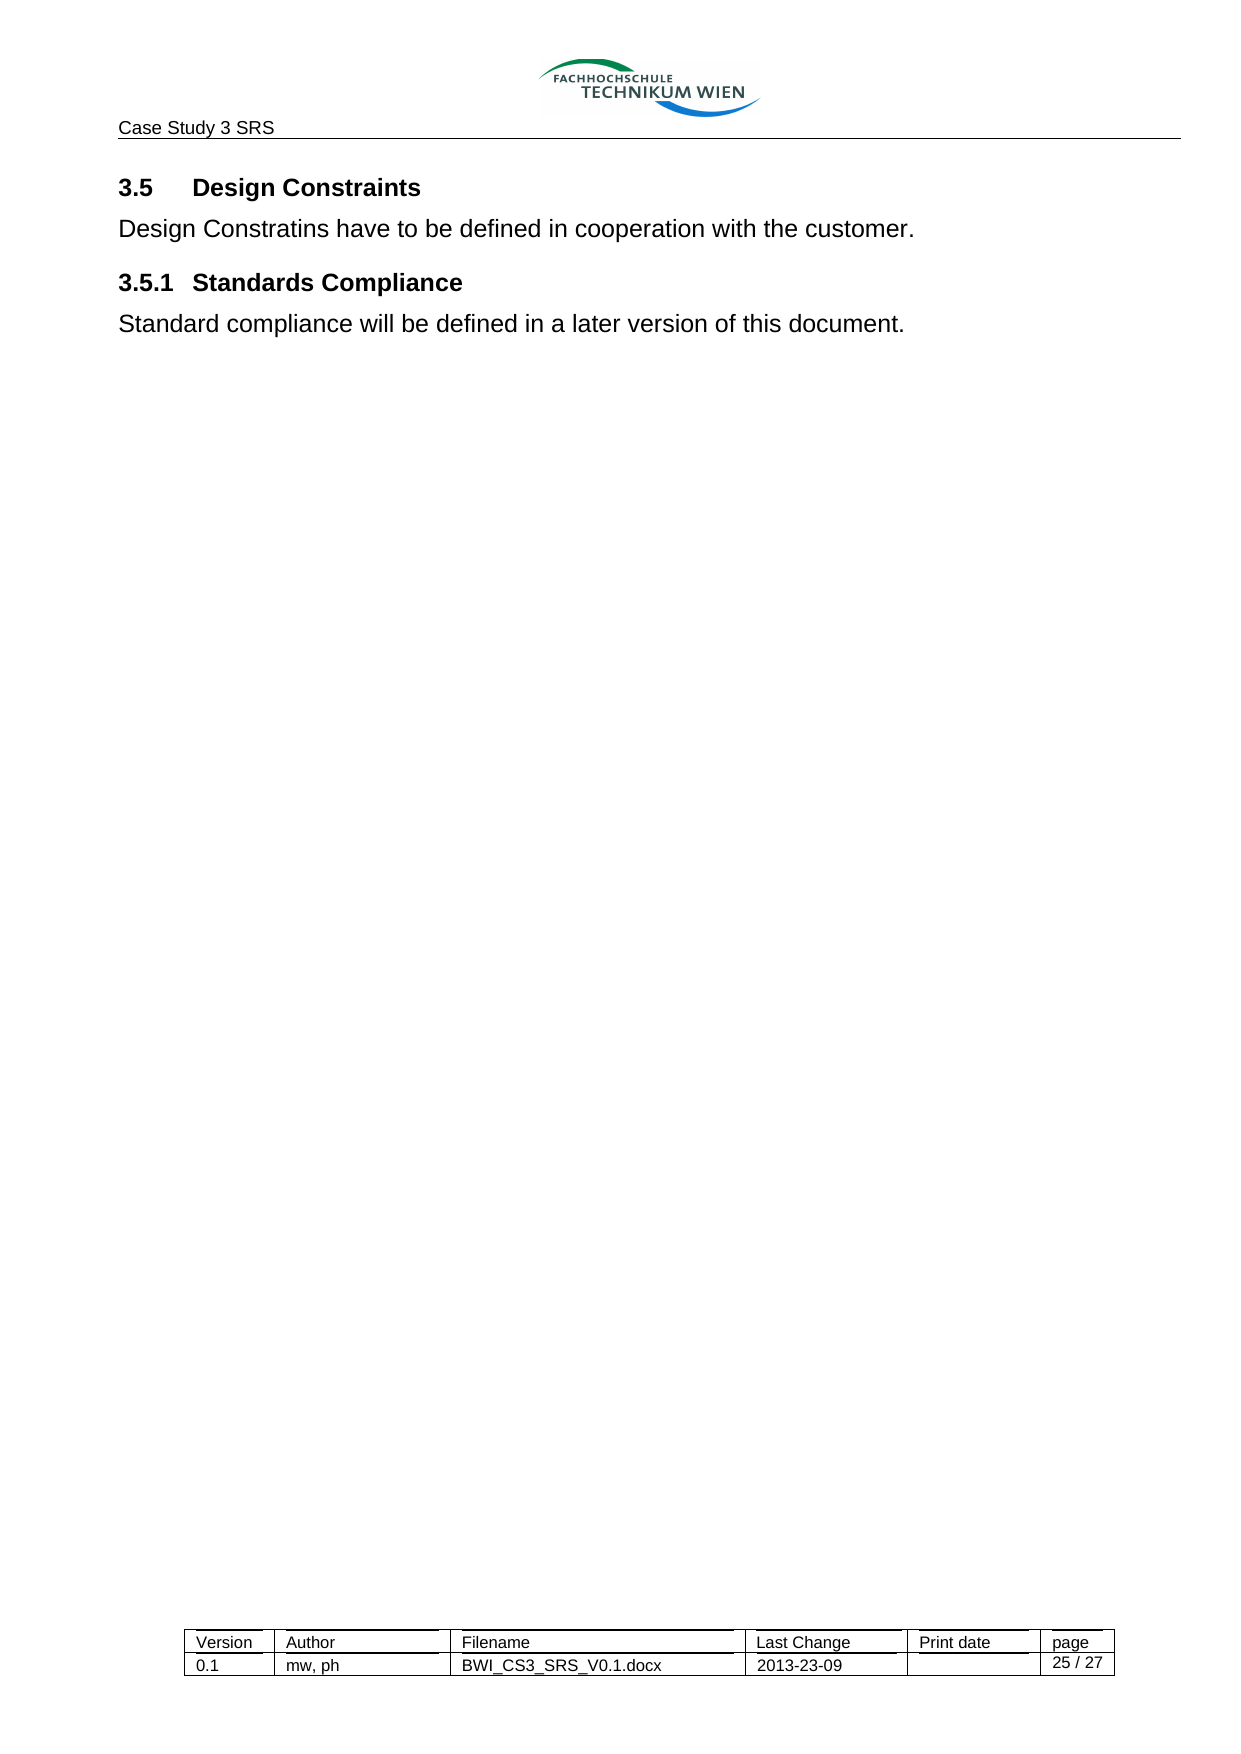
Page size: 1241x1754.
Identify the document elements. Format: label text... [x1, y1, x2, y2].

picture [538, 59, 761, 117]
subtitle Design Constraints [118, 173, 1181, 201]
text Standard compliance will be defined in a later version of this document. [118, 309, 1181, 338]
subtitle Standards Compliance [118, 268, 1181, 296]
text Design Constratins have to be defined in cooperation with the customer. [118, 214, 1181, 243]
